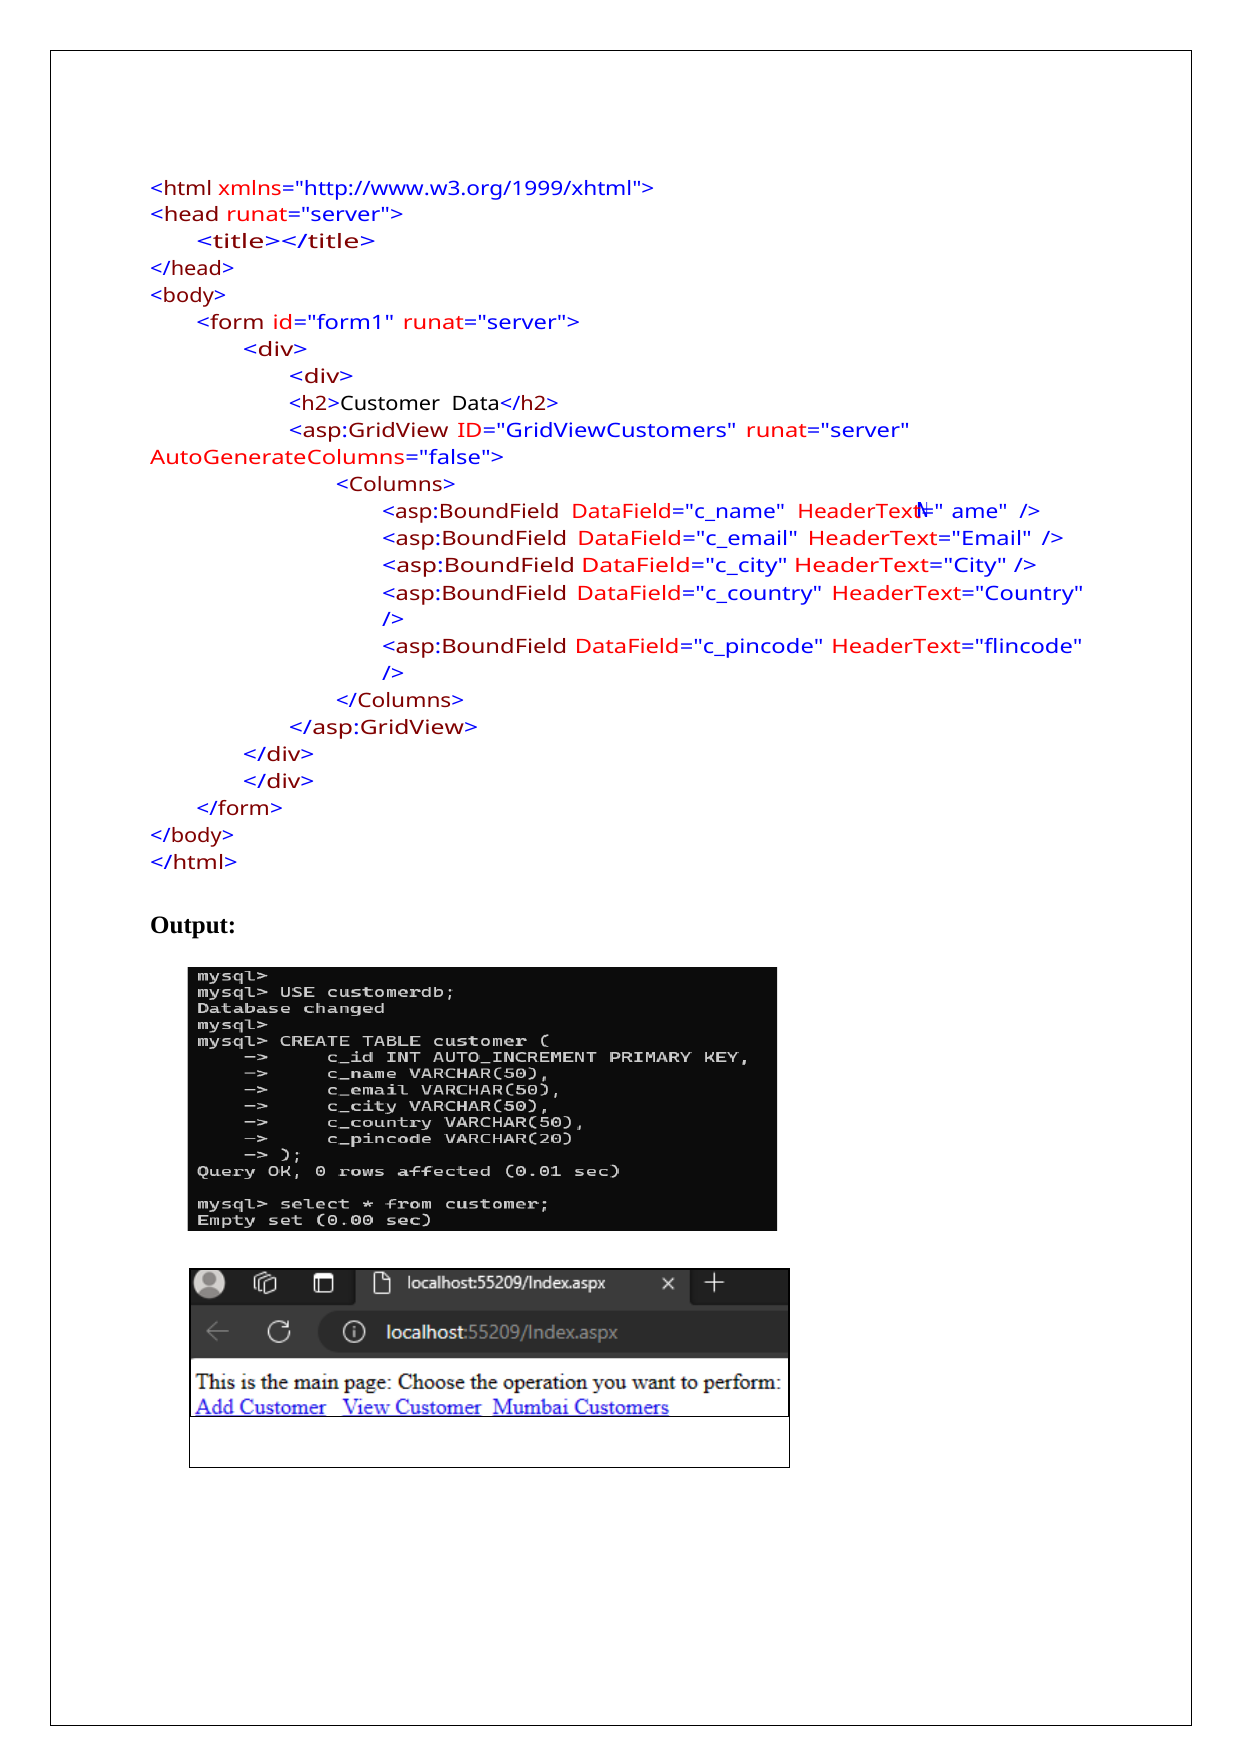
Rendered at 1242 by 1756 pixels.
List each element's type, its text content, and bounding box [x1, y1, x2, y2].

picture [187, 967, 778, 1231]
text <body> [150, 282, 1106, 309]
text </Columns> [336, 687, 1106, 714]
text <title></title> [196, 228, 1106, 255]
text <asp:BoundField DataField="c_country" HeaderText="Country" /> [382, 579, 1106, 633]
text <form id="form1" runat="server"> [196, 309, 1106, 336]
text <h2>Customer Data</h2> [289, 390, 1106, 417]
text </body> [150, 822, 1106, 849]
text </asp:GridView> [289, 714, 1106, 741]
text <asp:BoundField DataField="c_email" HeaderText="Email" /> [382, 525, 1106, 552]
text </div> [243, 768, 1106, 795]
text <asp:BoundField DataField="c_city" HeaderText="City" /> [382, 552, 1106, 579]
text <div> [243, 336, 1106, 363]
picture [191, 1270, 788, 1416]
text <html xmlns="http://www.w3.org/1999/xhtml"> [150, 174, 1106, 201]
text </head> [150, 255, 1106, 282]
text <asp:BoundField DataField="c_name" HeaderText=" ame" /> [382, 498, 1106, 525]
text <head runat="server"> [150, 201, 1106, 228]
text <Columns> [336, 471, 1106, 498]
text <div> [289, 363, 1106, 390]
text </form> [196, 795, 1106, 822]
text <asp:GridView ID="GridViewCustomers" runat="server" AutoGenerateColumns="false"> [150, 417, 1075, 471]
text Output: [150, 910, 1106, 938]
text </div> [243, 741, 1106, 768]
text </html> [150, 849, 1106, 876]
text <asp:BoundField DataField="c_pincode" HeaderText="flincode" /> [382, 633, 1106, 687]
